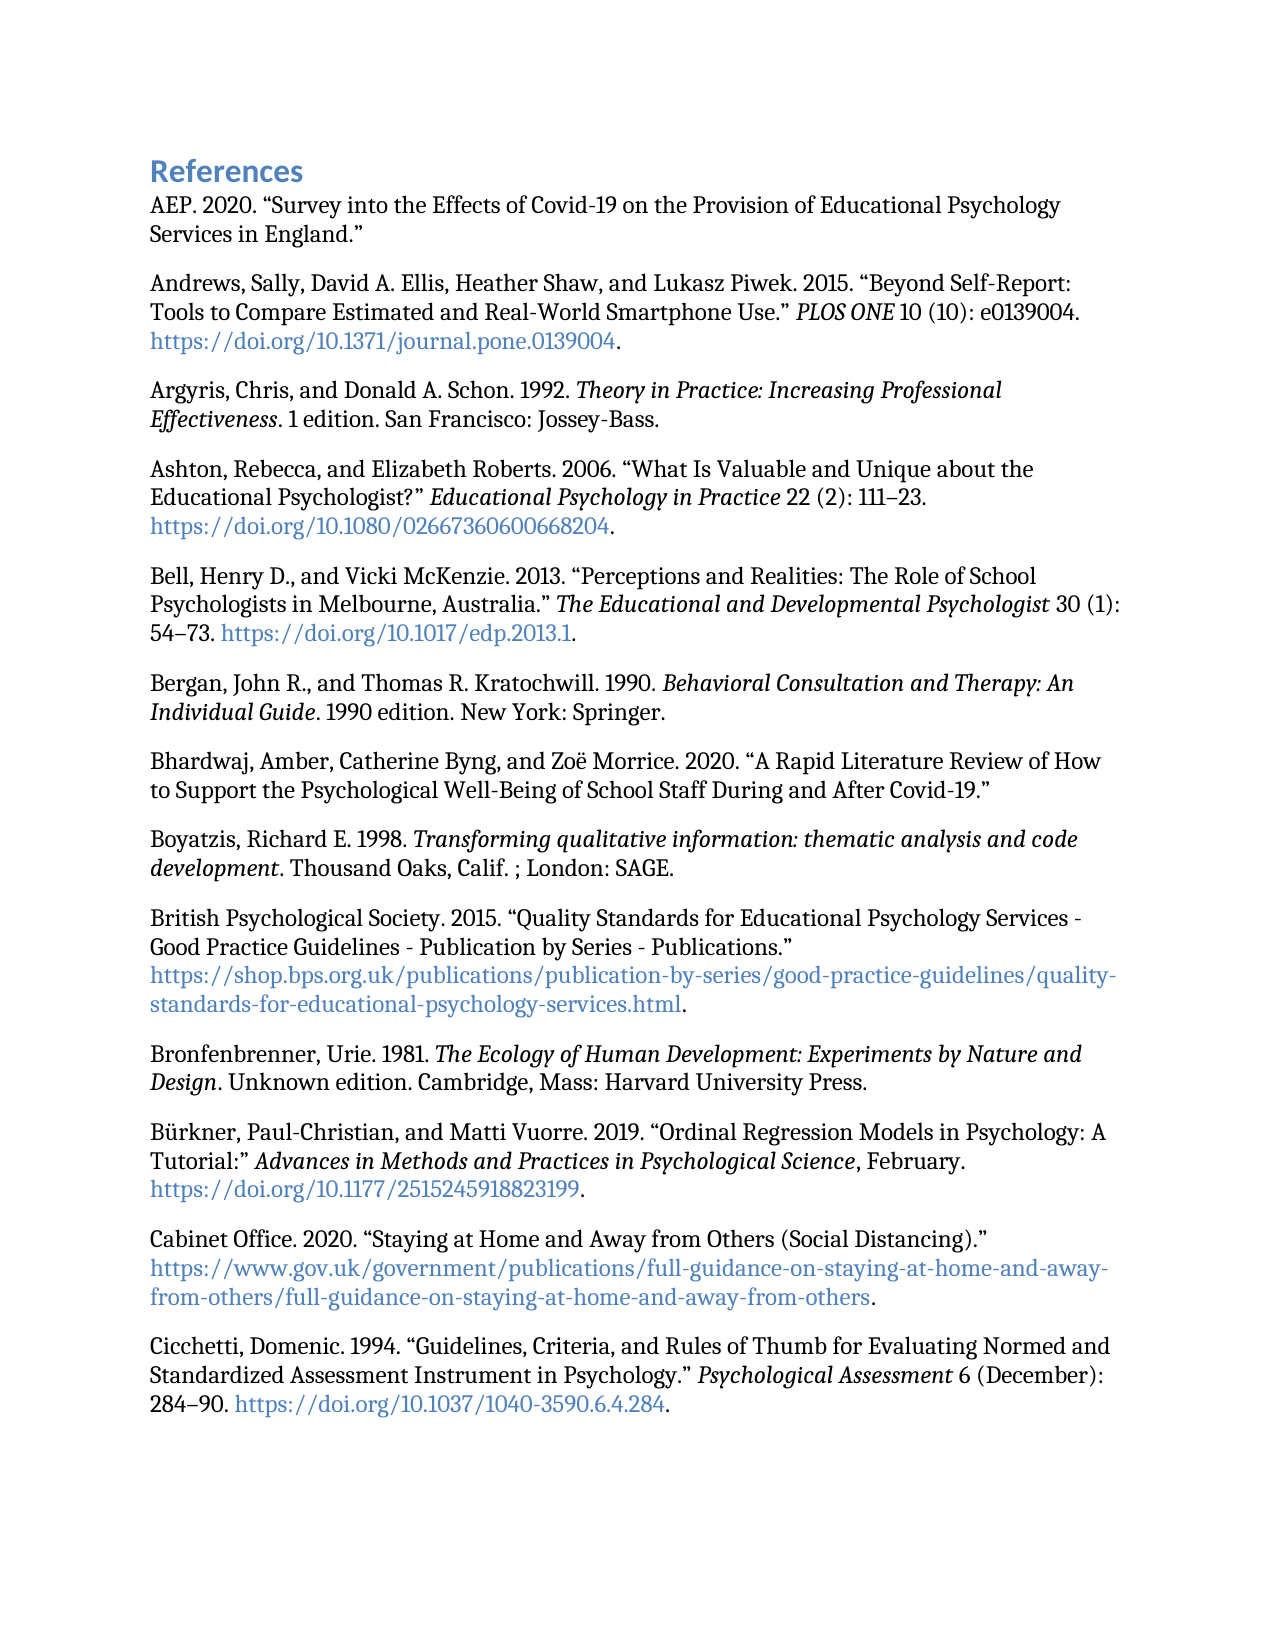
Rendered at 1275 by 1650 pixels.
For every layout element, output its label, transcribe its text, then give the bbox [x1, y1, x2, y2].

text Bürkner, Paul-Christian, and Matti Vuorre. 2019. “Ordinal Regression Models in Psychology: A Tutorial:” Advances in Methods and Practices in Psychological Science, February. https://doi.org/10.1177/2515245918823199. [150, 1118, 1125, 1204]
text Bell, Henry D., and Vicki McKenzie. 2013. “Perceptions and Realities: The Role of School Psychologists in Melbourne, Australia.” The Educational and Developmental Psychologist 30 (1): 54–73. https://doi.org/10.1017/edp.2013.1. [150, 562, 1125, 648]
text AEP. 2020. “Survey into the Effects of Covid-19 on the Provision of Educational Psychology Services in England.” [150, 191, 1125, 248]
text Argyris, Chris, and Donald A. Schon. 1992. Theory in Practice: Increasing Professional Effectiveness. 1 edition. San Francisco: Jossey-Bass. [150, 376, 1125, 434]
text Andrews, Sally, David A. Ellis, Heather Shaw, and Lukasz Piwek. 2015. “Beyond Self-Report: Tools to Compare Estimated and Real-World Smartphone Use.” PLOS ONE 10 (10): e0139004. https://doi.org/10.1371/journal.pone.0139004. [150, 269, 1125, 355]
text Boyatzis, Richard E. 1998. Transforming qualitative information: thematic analysis and code development. Thousand Oaks, Calif. ; London: SAGE. [150, 825, 1125, 883]
text Cabinet Office. 2020. “Staying at Home and Away from Others (Social Distancing).” https://www.gov.uk/government/publications/full-guidance-on-staying-at-home-and-away-from-others/full-guidance-on-staying-at-home-and-away-from-others. [150, 1225, 1125, 1311]
subtitle References [150, 150, 1125, 191]
text Bergan, John R., and Thomas R. Kratochwill. 1990. Behavioral Consultation and Therapy: An Individual Guide. 1990 edition. New York: Springer. [150, 669, 1125, 726]
text Bronfenbrenner, Urie. 1981. The Ecology of Human Development: Experiments by Nature and Design. Unknown edition. Cambridge, Mass: Harvard University Press. [150, 1039, 1125, 1097]
text Bhardwaj, Amber, Catherine Byng, and Zoë Morrice. 2020. “A Rapid Literature Review of How to Support the Psychological Well-Being of School Staff During and After Covid-19.” [150, 747, 1125, 804]
text British Psychological Society. 2015. “Quality Standards for Educational Psychology Services - Good Practice Guidelines - Publication by Series - Publications.” https://shop.bps.org.uk/publications/publication-by-series/good-practice-guidelines/quality-standards-for-educational-psychology-services.html. [150, 904, 1125, 1019]
text Ashton, Rebecca, and Elizabeth Roberts. 2006. “What Is Valuable and Unique about the Educational Psychologist?” Educational Psychology in Practice 22 (2): 111–23. https://doi.org/10.1080/02667360600668204. [150, 454, 1125, 541]
text Cicchetti, Domenic. 1994. “Guidelines, Criteria, and Rules of Thumb for Evaluating Normed and Standardized Assessment Instrument in Psychology.” Psychological Assessment 6 (December): 284–90. https://doi.org/10.1037/1040-3590.6.4.284. [150, 1332, 1125, 1418]
